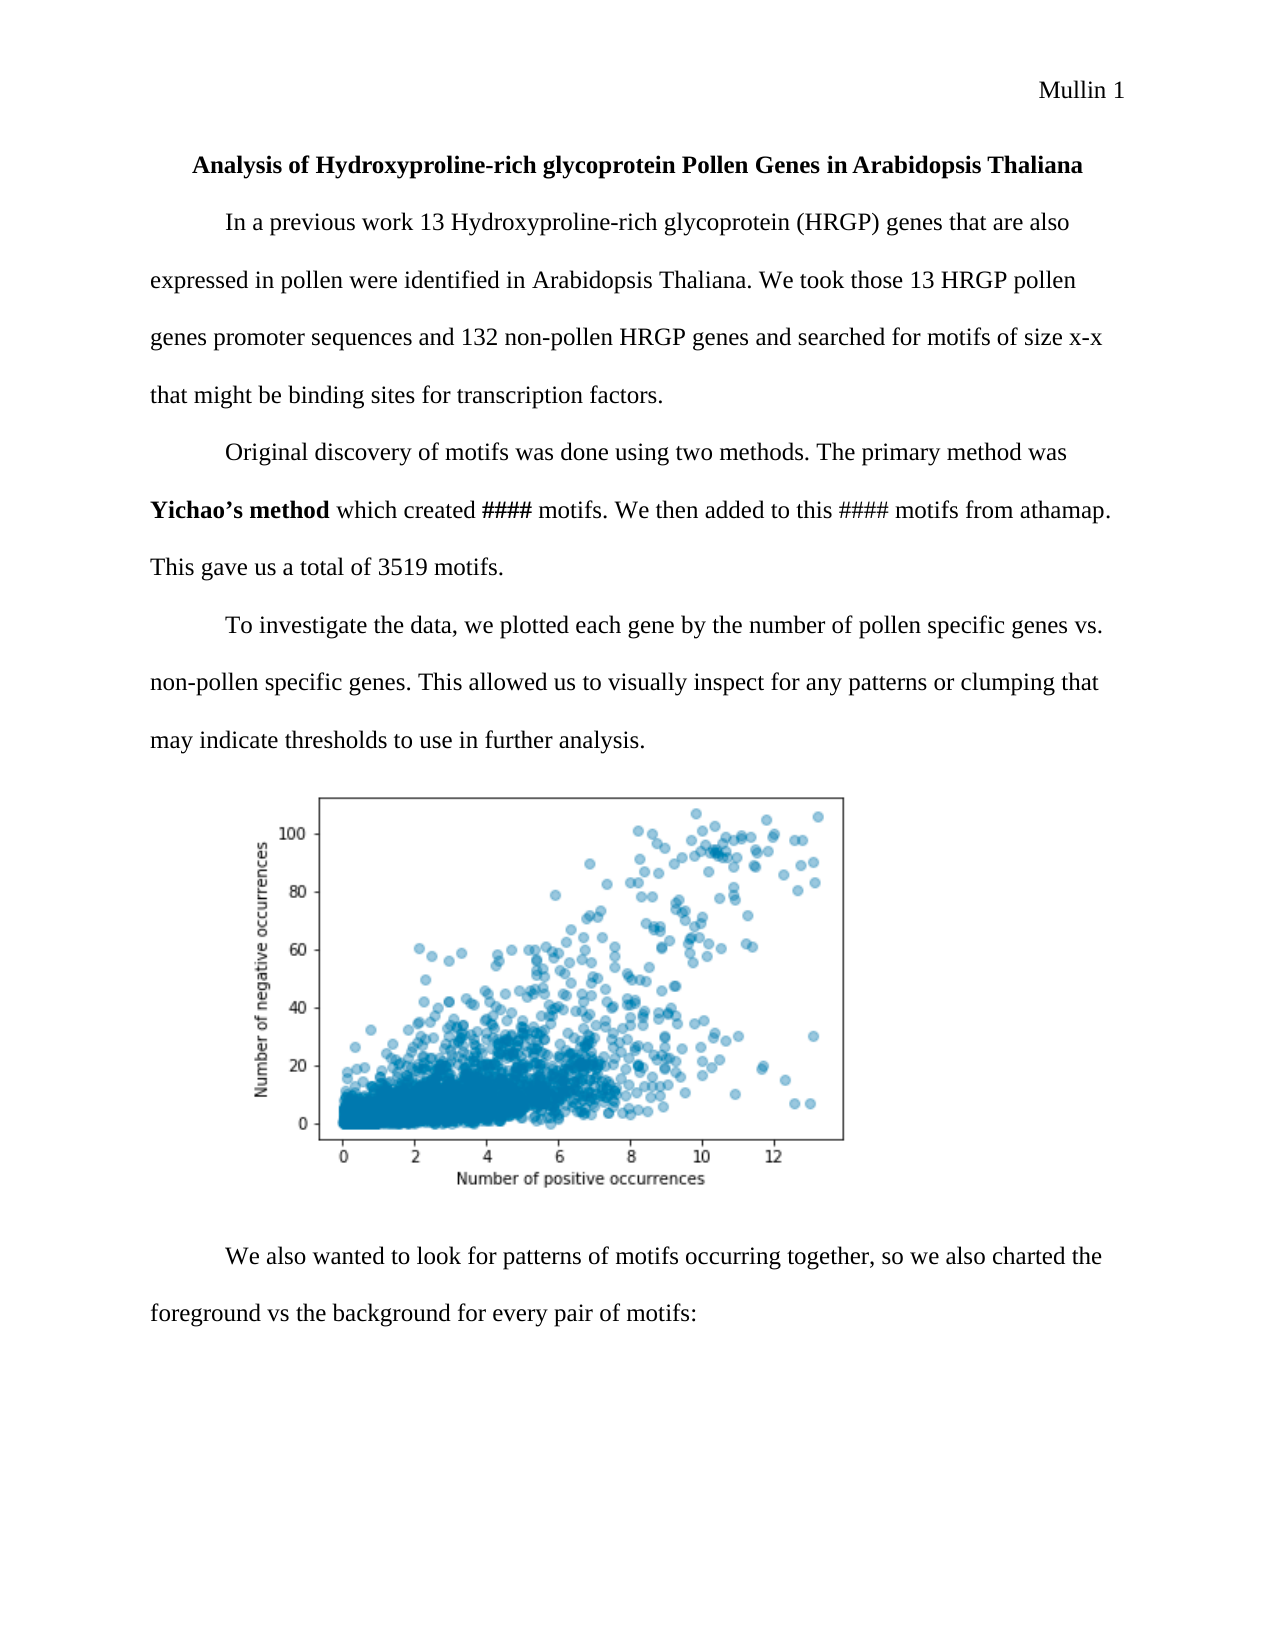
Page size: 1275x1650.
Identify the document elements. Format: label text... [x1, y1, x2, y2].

text We also wanted to look for patterns of motifs occurring together, so we also charted the foreground vs the background for every pair of motifs: [150, 1241, 1125, 1327]
text To investigate the data, we plotted each gene by the number of pollen specific genes vs. non-pollen specific genes. This allowed us to visually inspect for any patterns or clumping that may indicate thresholds to use in further analysis. [150, 610, 1125, 754]
picture [225, 782, 910, 1213]
title Analysis of Hydroxyproline-rich glycoprotein Pollen Genes in Arabidopsis Thaliana [150, 150, 1125, 179]
text In a previous work 13 Hydroxyproline-rich glycoprotein (HRGP) genes that are also expressed in pollen were identified in Arabidopsis Thaliana. We took those 13 HRGP pollen genes promoter sequences and 132 non-pollen HRGP genes and searched for motifs of size x-x that might be binding sites for transcription factors. [150, 207, 1125, 409]
text Original discovery of motifs was done using two methods. The primary method was Yichao’s method which created #### motifs. We then added to this #### motifs from athamap. This gave us a total of 3519 motifs. [150, 437, 1125, 581]
